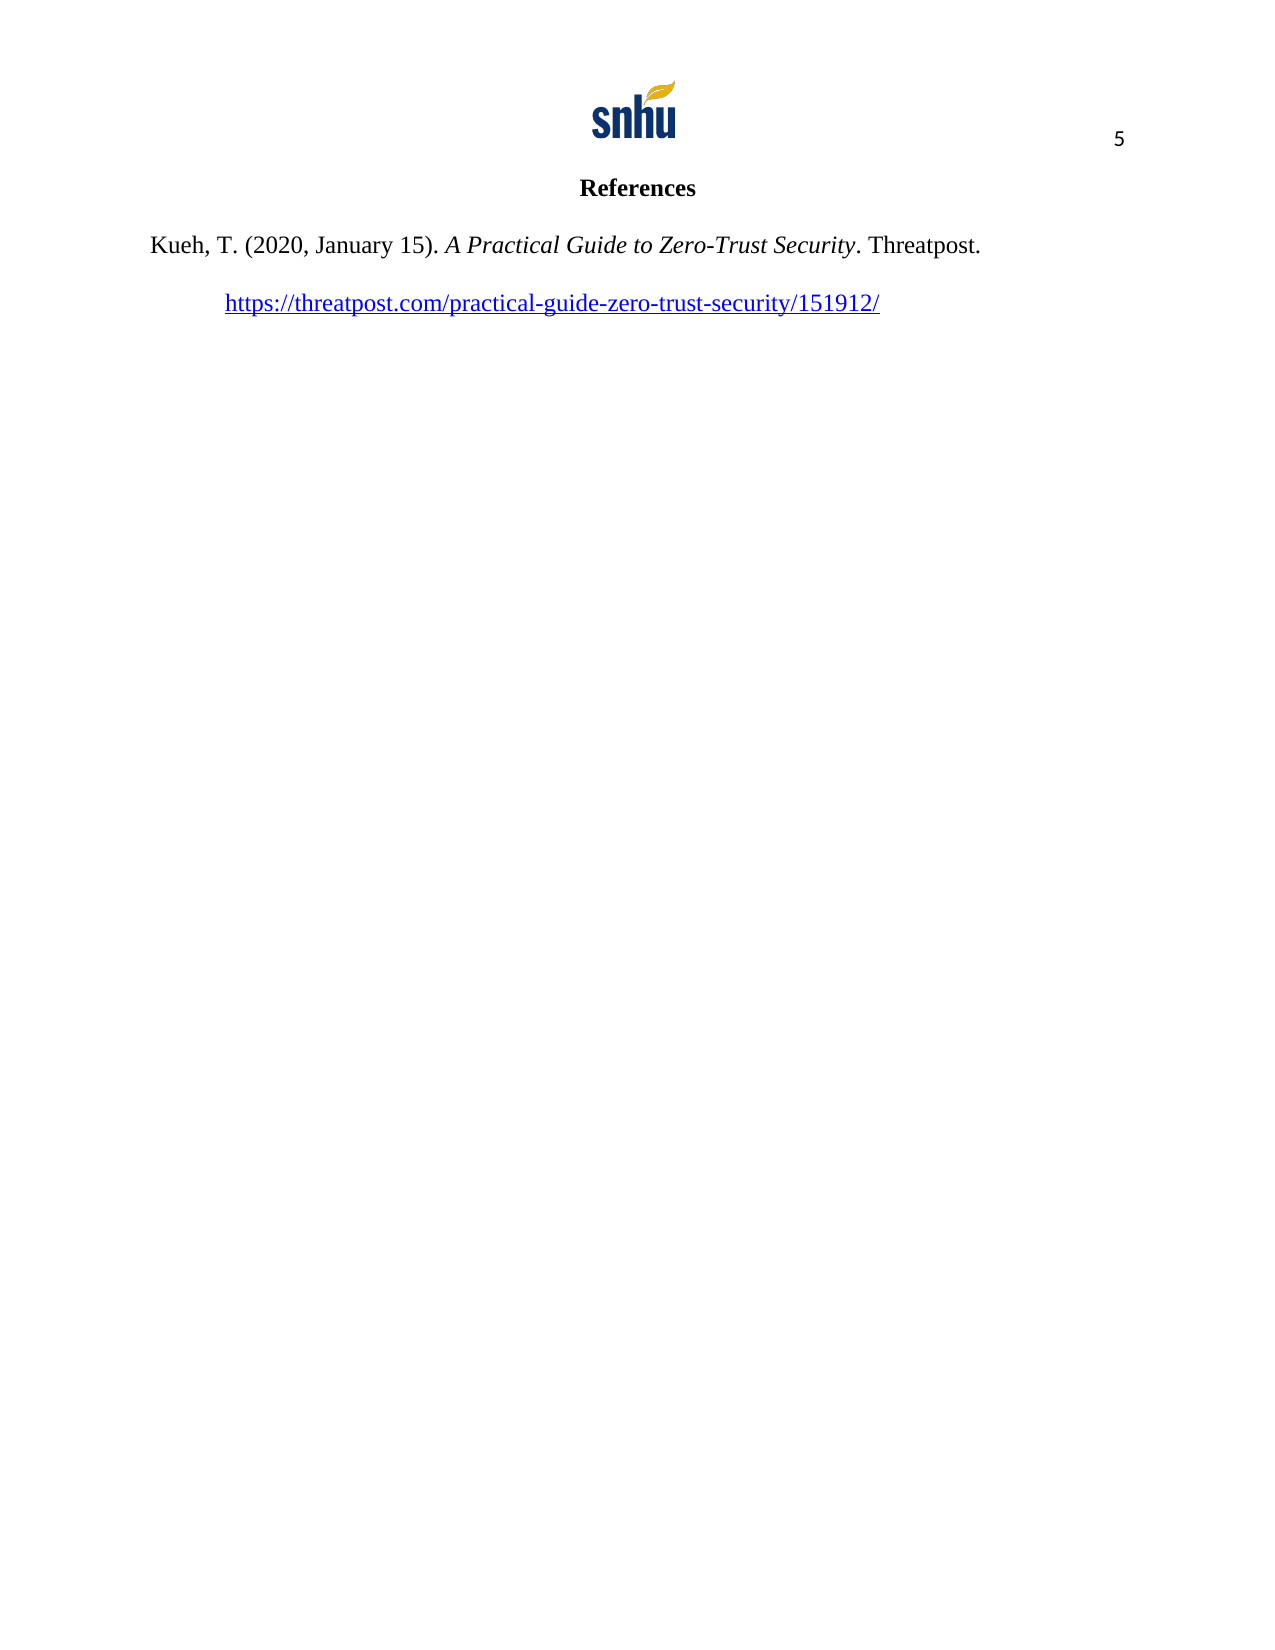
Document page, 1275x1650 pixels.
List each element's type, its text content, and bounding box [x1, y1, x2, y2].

picture [573, 75, 702, 147]
text References [150, 173, 1125, 202]
text https://threatpost.com/practical-guide-zero-trust-security/151912/ [150, 288, 1125, 317]
text Kueh, T. (2020, January 15). A Practical Guide to Zero-Trust Security. Threatpost. [150, 231, 1125, 259]
